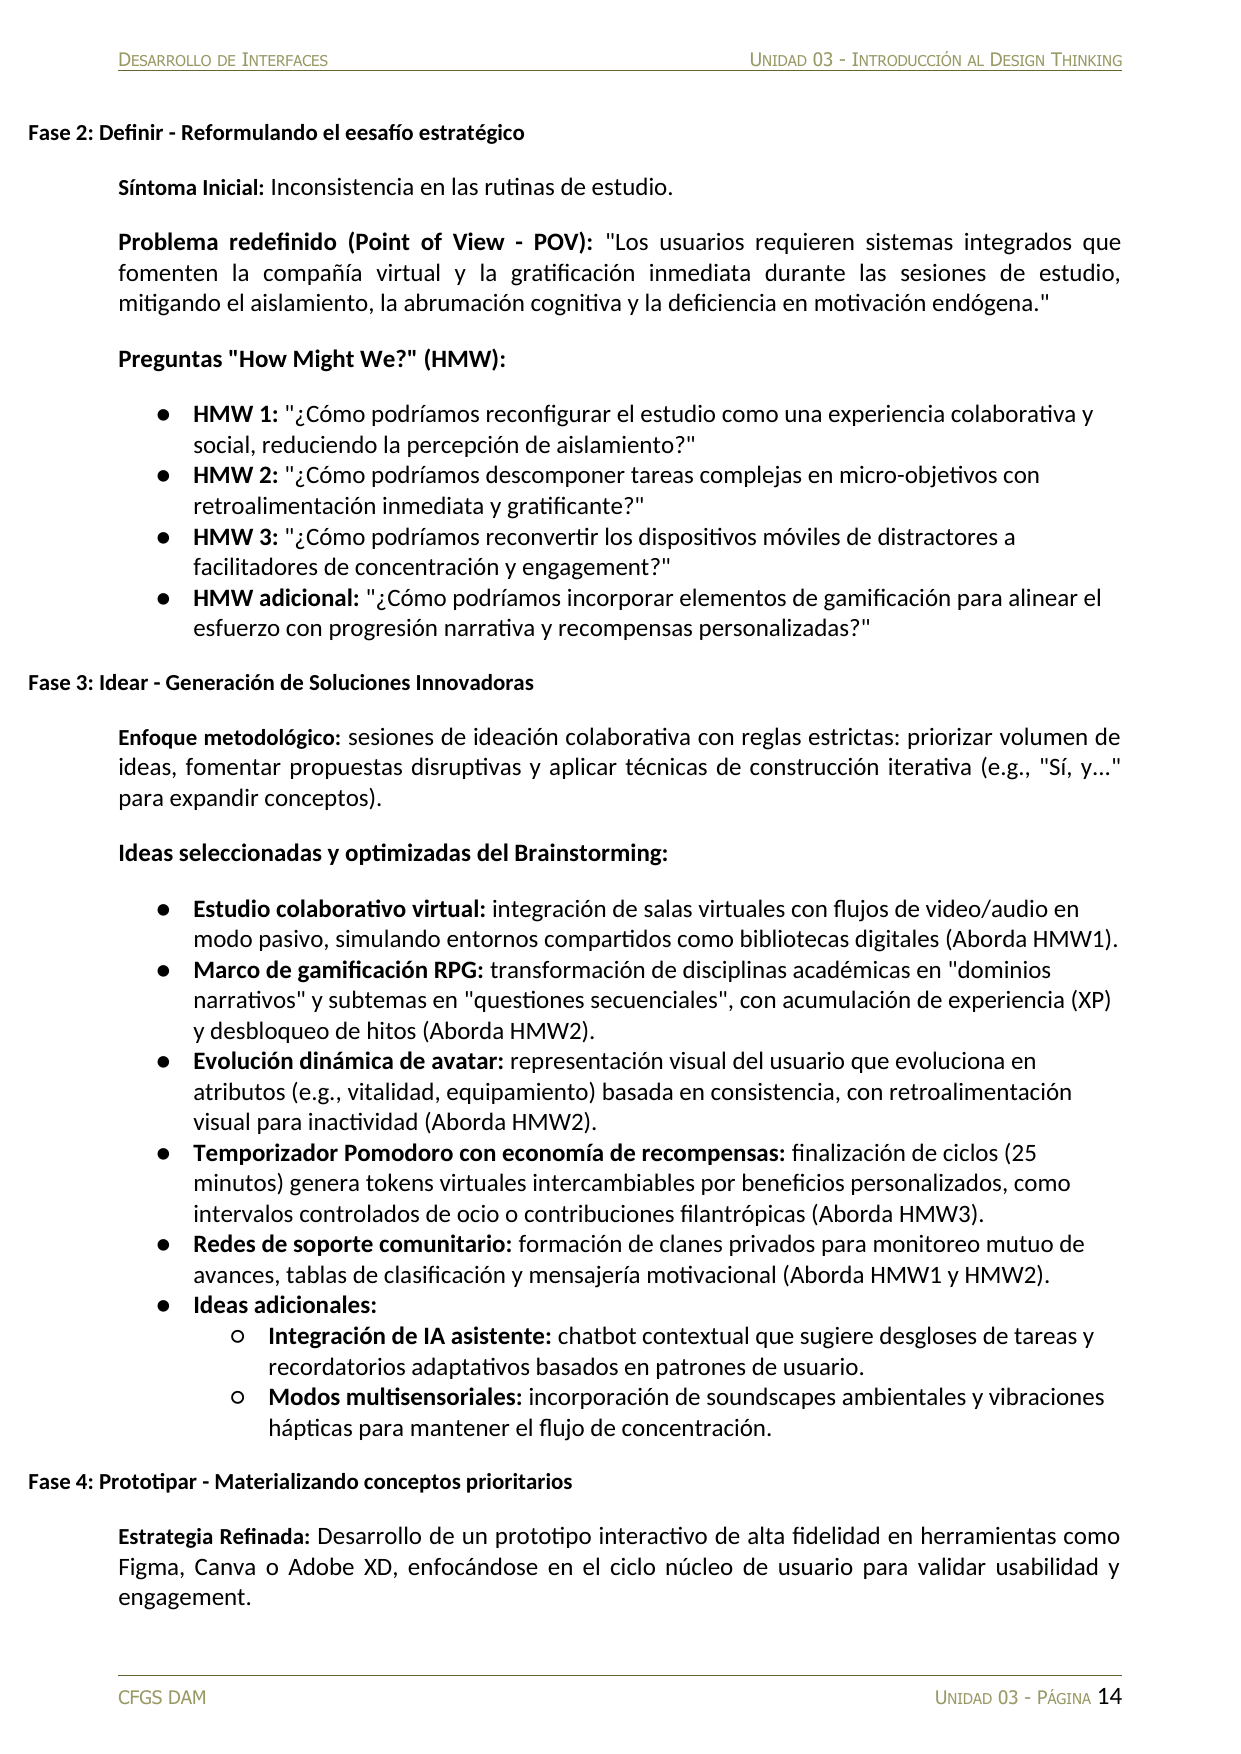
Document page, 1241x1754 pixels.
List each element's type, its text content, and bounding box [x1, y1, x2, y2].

list Marco de gamificación RPG: transformación de disciplinas académicas en "dominios narrativos" y subtemas en "questiones secuenciales", con acumulación de experiencia (XP) y desbloqueo de hitos (Aborda HMW2). [156, 954, 1122, 1046]
list Evolución dinámica de avatar: representación visual del usuario que evoluciona en atributos (e.g., vitalidad, equipamiento) basada en consistencia, con retroalimentación visual para inactividad (Aborda HMW2). [156, 1046, 1122, 1137]
list Temporizador Pomodoro con economía de recompensas: finalización de ciclos (25 minutos) genera tokens virtuales intercambiables por beneficios personalizados, como intervalos controlados de ocio o contribuciones filantrópicas (Aborda HMW3). [156, 1137, 1122, 1229]
list HMW 1: "¿Cómo podríamos reconfigurar el estudio como una experiencia colaborativa y social, reduciendo la percepción de aislamiento?" [156, 399, 1122, 460]
list HMW adicional: "¿Cómo podríamos incorporar elementos de gamificación para alinear el esfuerzo con progresión narrativa y recompensas personalizadas?" [156, 582, 1122, 643]
list Ideas adicionales: [156, 1290, 1122, 1320]
list HMW 3: "¿Cómo podríamos reconvertir los dispositivos móviles de distractores a facilitadores de concentración y engagement?" [156, 521, 1122, 582]
list Modos multisensoriales: incorporación de soundscapes ambientales y vibraciones hápticas para mantener el flujo de concentración. [231, 1381, 1122, 1442]
subtitle Fase 2: Definir - Reformulando el eesafío estratégico [28, 118, 1122, 146]
text Estrategia Refinada: Desarrollo de un prototipo interactivo de alta fidelidad en herramientas como Figma, Canva o Adobe XD, enfocándose en el ciclo núcleo de usuario para validar usabilidad y engagement. [118, 1520, 1122, 1612]
subtitle Fase 4: Prototipar - Materializando conceptos prioritarios [28, 1467, 1122, 1495]
text Síntoma Inicial: Inconsistencia en las rutinas de estudio. [118, 171, 1122, 202]
subtitle Fase 3: Idear - Generación de Soluciones Innovadoras [28, 668, 1122, 696]
list Integración de IA asistente: chatbot contextual que sugiere desgloses de tareas y recordatorios adaptativos basados en patrones de usuario. [231, 1320, 1122, 1381]
text Ideas seleccionadas y optimizadas del Brainstorming: [118, 837, 1122, 868]
list HMW 2: "¿Cómo podríamos descomponer tareas complejas en micro-objetivos con retroalimentación inmediata y gratificante?" [156, 460, 1122, 521]
list Redes de soporte comunitario: formación de clanes privados para monitoreo mutuo de avances, tablas de clasificación y mensajería motivacional (Aborda HMW1 y HMW2). [156, 1229, 1122, 1290]
text Enfoque metodológico: sesiones de ideación colaborativa con reglas estrictas: priorizar volumen de ideas, fomentar propuestas disruptivas y aplicar técnicas de construcción iterativa (e.g., "Sí, y..." para expandir conceptos). [118, 721, 1122, 812]
text Preguntas "How Might We?" (HMW): [118, 343, 1122, 374]
text Problema redefinido (Point of View - POV): "Los usuarios requieren sistemas integrados que fomenten la compañía virtual y la gratificación inmediata durante las sesiones de estudio, mitigando el aislamiento, la abrumación cognitiva y la deficiencia en motivación endógena." [118, 227, 1122, 318]
list Estudio colaborativo virtual: integración de salas virtuales con flujos de video/audio en modo pasivo, simulando entornos compartidos como bibliotecas digitales (Aborda HMW1). [156, 893, 1122, 954]
